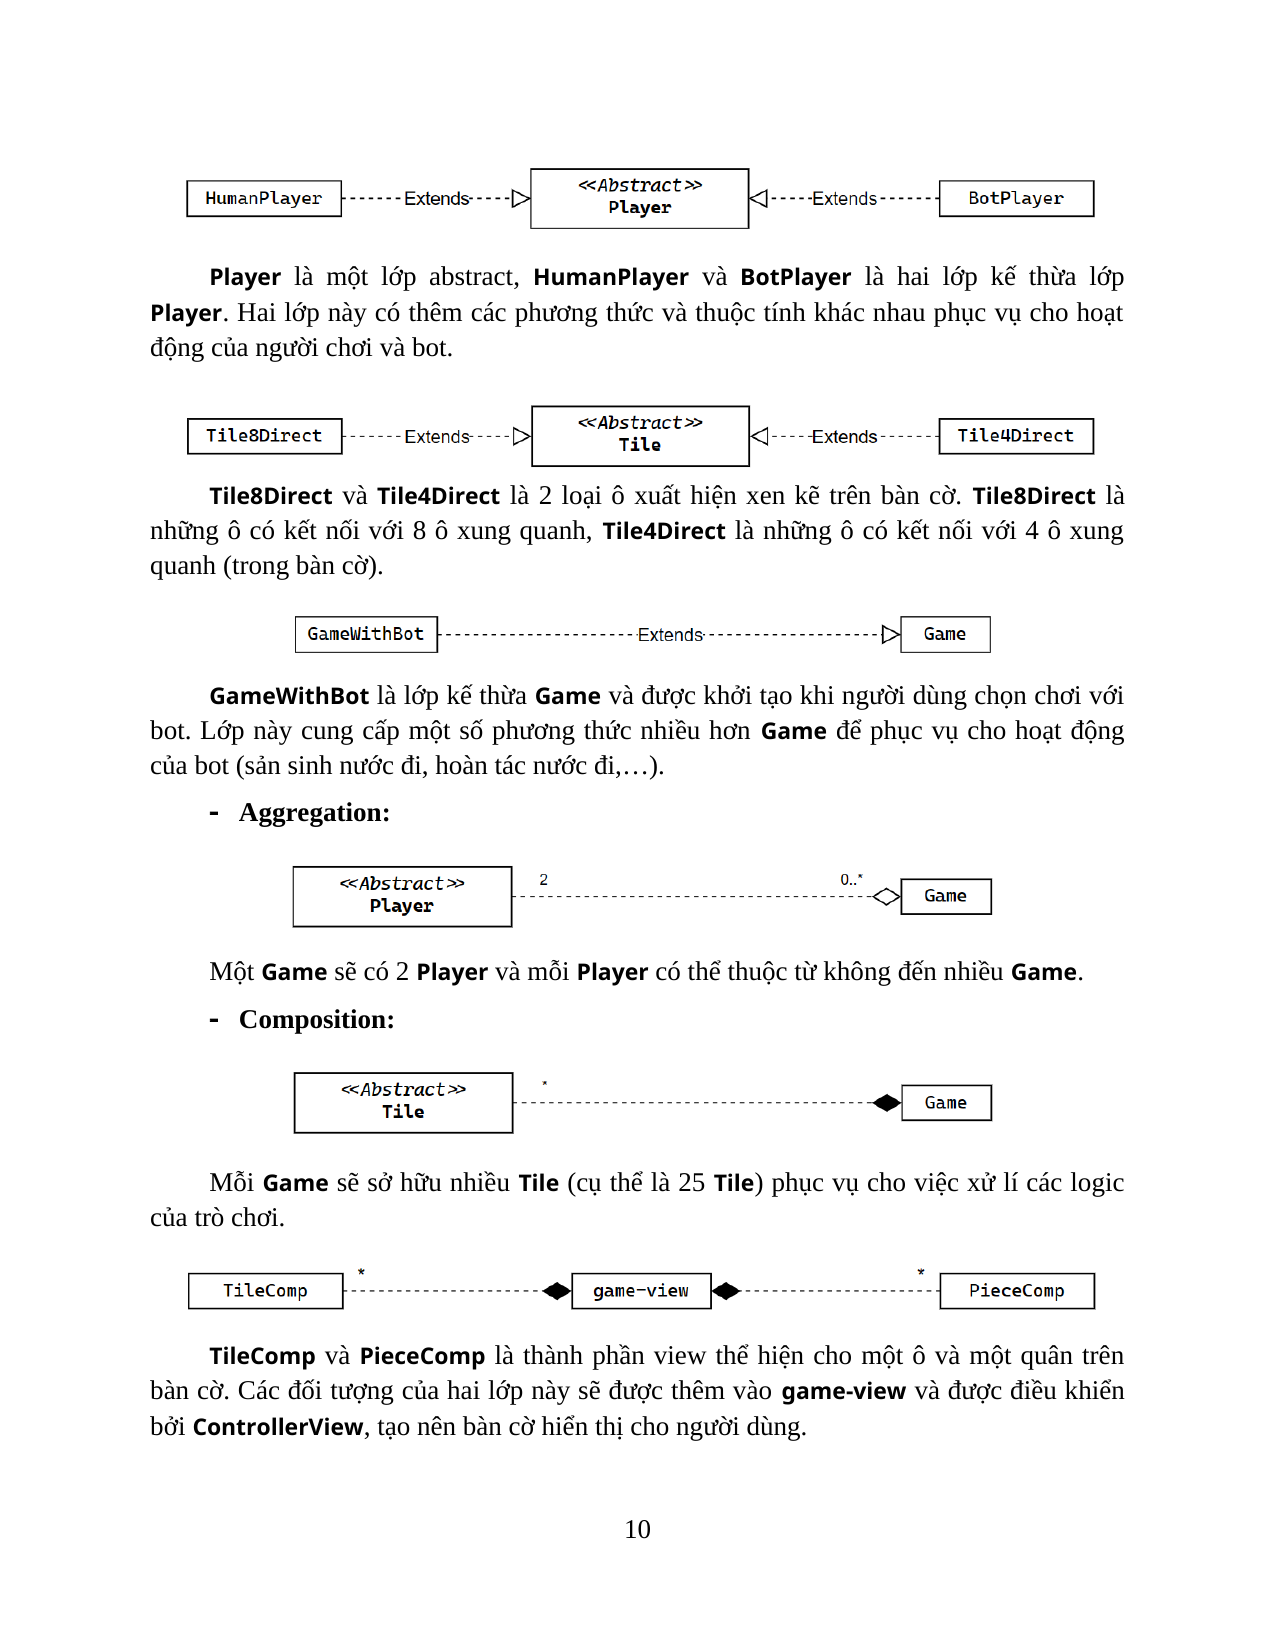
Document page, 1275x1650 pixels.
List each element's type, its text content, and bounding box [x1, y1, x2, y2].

picture [150, 150, 1125, 245]
picture [150, 390, 1125, 479]
picture [150, 842, 1125, 940]
list Aggregation: [209, 796, 1125, 827]
text GameWithBot là lớp kế thừa Game và được khởi tạo khi người dùng chọn chơi với bot. Lớp này cung cấp một số phương thức nhiều hơn Game để phục vụ cho hoạt động của bot (sản sinh nước đi, hoàn tác nước đi,…). [150, 679, 1125, 780]
text Một Game sẽ có 2 Player và mỗi Player có thể thuộc từ không đến nhiều Game. [150, 955, 1125, 987]
picture [150, 1248, 1125, 1324]
picture [150, 1049, 1125, 1151]
list Composition: [209, 1003, 1125, 1034]
text Tile8Direct và Tile4Direct là 2 loại ô xuất hiện xen kẽ trên bàn cờ. Tile8Direct là những ô có kết nối với 8 ô xung quanh, Tile4Direct là những ô có kết nối với 4 ô xung quanh (trong bàn cờ). [150, 479, 1125, 580]
text Mỗi Game sẽ sở hữu nhiều Tile (cụ thể là 25 Tile) phục vụ cho việc xử lí các logic của trò chơi. [150, 1166, 1125, 1232]
picture [150, 595, 1125, 664]
